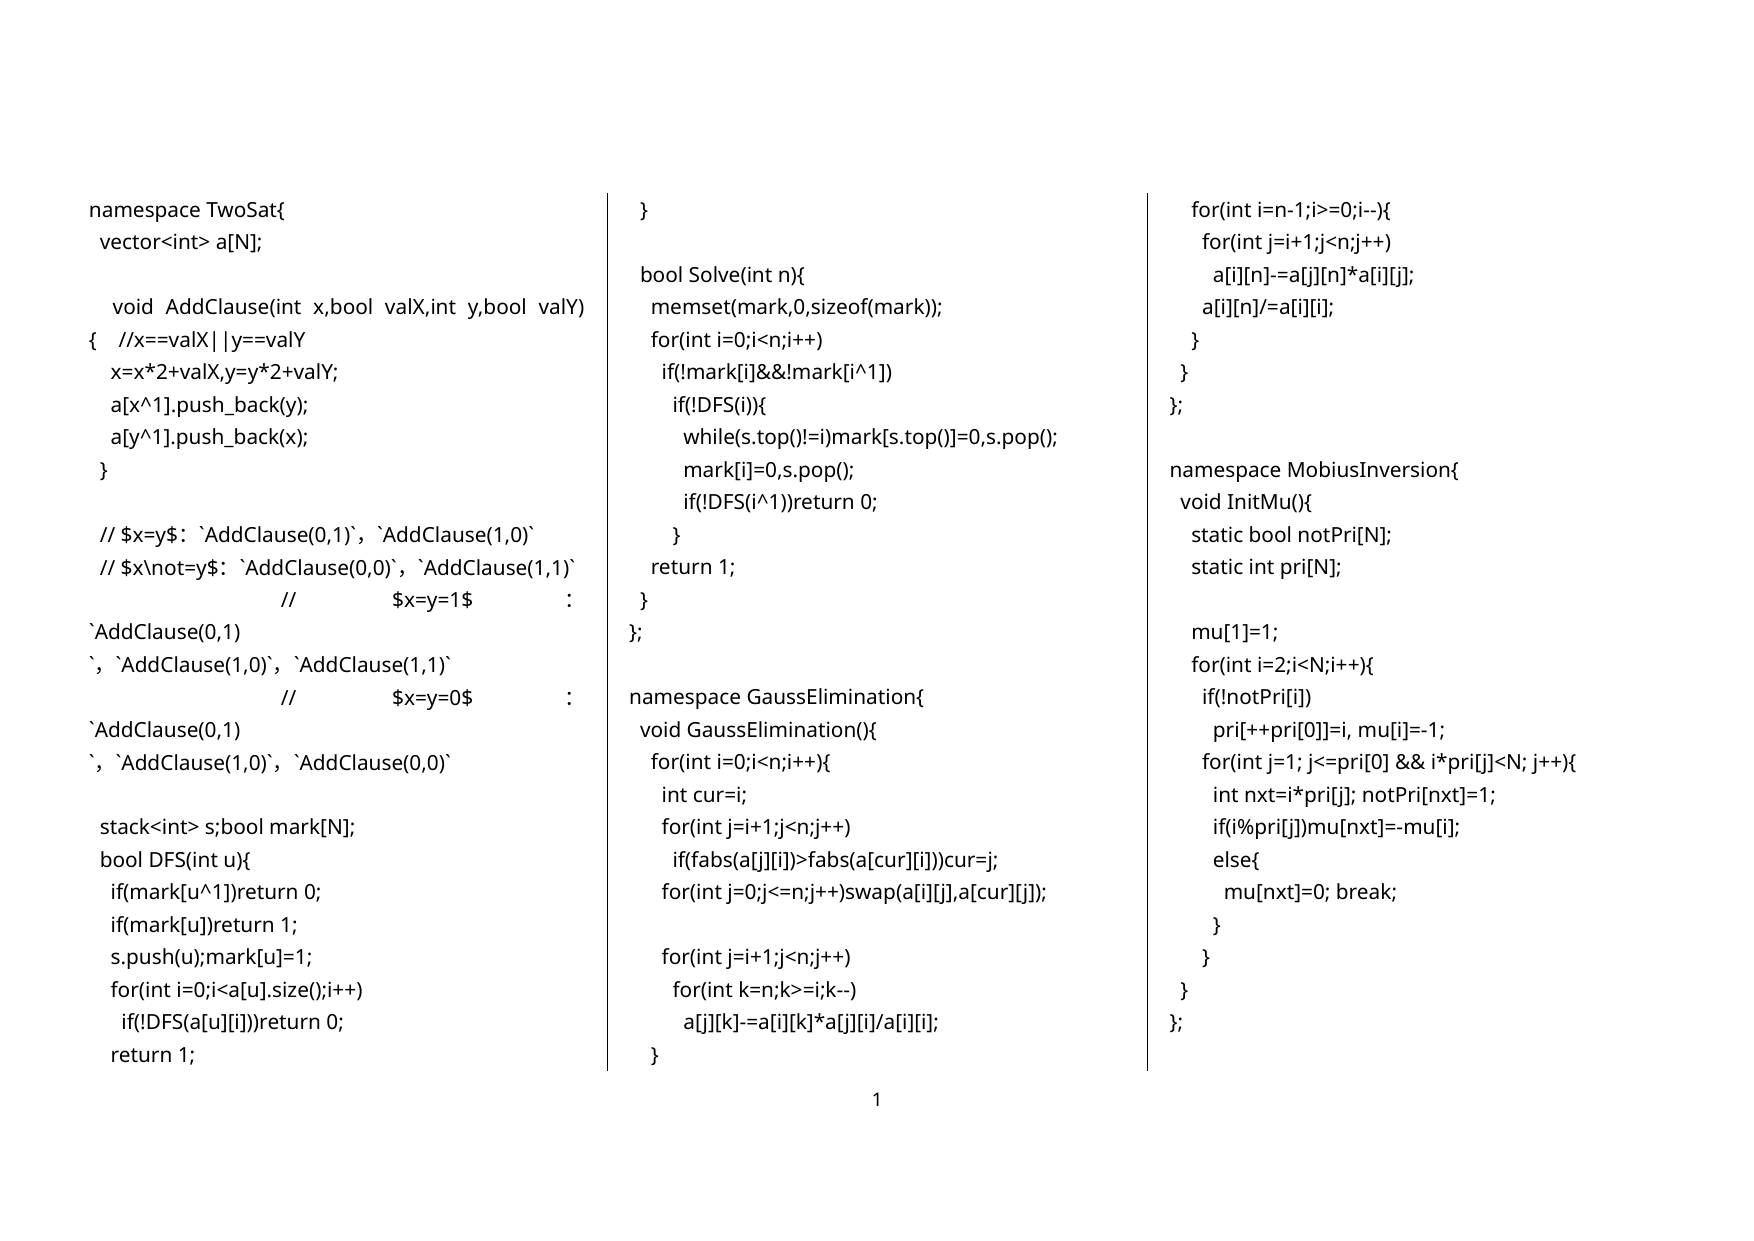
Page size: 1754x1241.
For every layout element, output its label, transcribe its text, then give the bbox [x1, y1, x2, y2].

text return 1; [629, 550, 1125, 583]
text s.push(u);mark[u]=1; [89, 940, 584, 973]
text } [1169, 323, 1665, 355]
text pri[++pri[0]]=i, mu[i]=-1; [1169, 713, 1665, 745]
text // $x=y=1$：`AddClause(0,1)`，`AddClause(1,0)`，`AddClause(1,1)` [89, 583, 584, 680]
text namespace MobiusInversion{ [1169, 453, 1665, 485]
text a[i][n]/=a[i][i]; [1169, 290, 1665, 323]
text for(int j=i+1;j<n;j++) [629, 940, 1125, 973]
text for(int i=0;i<a[u].size();i++) [89, 973, 584, 1005]
text for(int k=n;k>=i;k--) [629, 973, 1125, 1005]
text if(!notPri[i]) [1169, 680, 1665, 713]
text } [629, 1038, 1125, 1070]
text } [629, 193, 1125, 225]
text x=x*2+valX,y=y*2+valY; [89, 355, 584, 388]
text namespace TwoSat{ [89, 193, 584, 225]
text else{ [1169, 843, 1665, 875]
text } [1169, 908, 1665, 940]
text } [1169, 973, 1665, 1005]
text void AddClause(int x,bool valX,int y,bool valY){ //x==valX||y==valY [89, 290, 584, 355]
text bool Solve(int n){ [629, 258, 1125, 290]
text } [629, 583, 1125, 615]
text void GaussElimination(){ [629, 713, 1125, 745]
text if(!DFS(i)){ [629, 388, 1125, 420]
text for(int j=0;j<=n;j++)swap(a[i][j],a[cur][j]); [629, 875, 1125, 908]
text } [1169, 355, 1665, 388]
text vector<int> a[N]; [89, 225, 584, 258]
text } [89, 453, 584, 485]
text return 1; [89, 1038, 584, 1070]
text static int pri[N]; [1169, 550, 1665, 583]
text bool DFS(int u){ [89, 843, 584, 875]
text memset(mark,0,sizeof(mark)); [629, 290, 1125, 323]
text }; [629, 615, 1125, 648]
text if(!DFS(a[u][i]))return 0; [89, 1005, 584, 1038]
text static bool notPri[N]; [1169, 518, 1665, 550]
text int nxt=i*pri[j]; notPri[nxt]=1; [1169, 778, 1665, 810]
text int cur=i; [629, 778, 1125, 810]
text a[y^1].push_back(x); [89, 420, 584, 453]
text for(int i=0;i<n;i++){ [629, 745, 1125, 778]
text void InitMu(){ [1169, 485, 1665, 518]
text } [629, 518, 1125, 550]
text mu[nxt]=0; break; [1169, 875, 1665, 908]
text mark[i]=0,s.pop(); [629, 453, 1125, 485]
text if(mark[u])return 1; [89, 908, 584, 940]
text namespace GaussElimination{ [629, 680, 1125, 713]
text }; [1169, 388, 1665, 420]
text for(int i=n-1;i>=0;i--){ [1169, 193, 1665, 225]
text mu[1]=1; [1169, 615, 1665, 648]
text // $x=y=0$：`AddClause(0,1)`，`AddClause(1,0)`，`AddClause(0,0)` [89, 680, 584, 778]
text while(s.top()!=i)mark[s.top()]=0,s.pop(); [629, 420, 1125, 453]
text for(int j=i+1;j<n;j++) [629, 810, 1125, 843]
text stack<int> s;bool mark[N]; [89, 810, 584, 843]
text a[j][k]-=a[i][k]*a[j][i]/a[i][i]; [629, 1005, 1125, 1038]
text if(i%pri[j])mu[nxt]=-mu[i]; [1169, 810, 1665, 843]
text if(!DFS(i^1))return 0; [629, 485, 1125, 518]
text for(int j=i+1;j<n;j++) [1169, 225, 1665, 258]
text } [1169, 940, 1665, 973]
text a[x^1].push_back(y); [89, 388, 584, 420]
text if(mark[u^1])return 0; [89, 875, 584, 908]
text // $x\not=y$：`AddClause(0,0)`，`AddClause(1,1)` [89, 550, 584, 583]
text for(int i=2;i<N;i++){ [1169, 648, 1665, 680]
text if(!mark[i]&&!mark[i^1]) [629, 355, 1125, 388]
text }; [1169, 1005, 1665, 1038]
text // $x=y$：`AddClause(0,1)`，`AddClause(1,0)` [89, 518, 584, 550]
text if(fabs(a[j][i])>fabs(a[cur][i]))cur=j; [629, 843, 1125, 875]
text for(int i=0;i<n;i++) [629, 323, 1125, 355]
text for(int j=1; j<=pri[0] && i*pri[j]<N; j++){ [1169, 745, 1665, 778]
text a[i][n]-=a[j][n]*a[i][j]; [1169, 258, 1665, 290]
